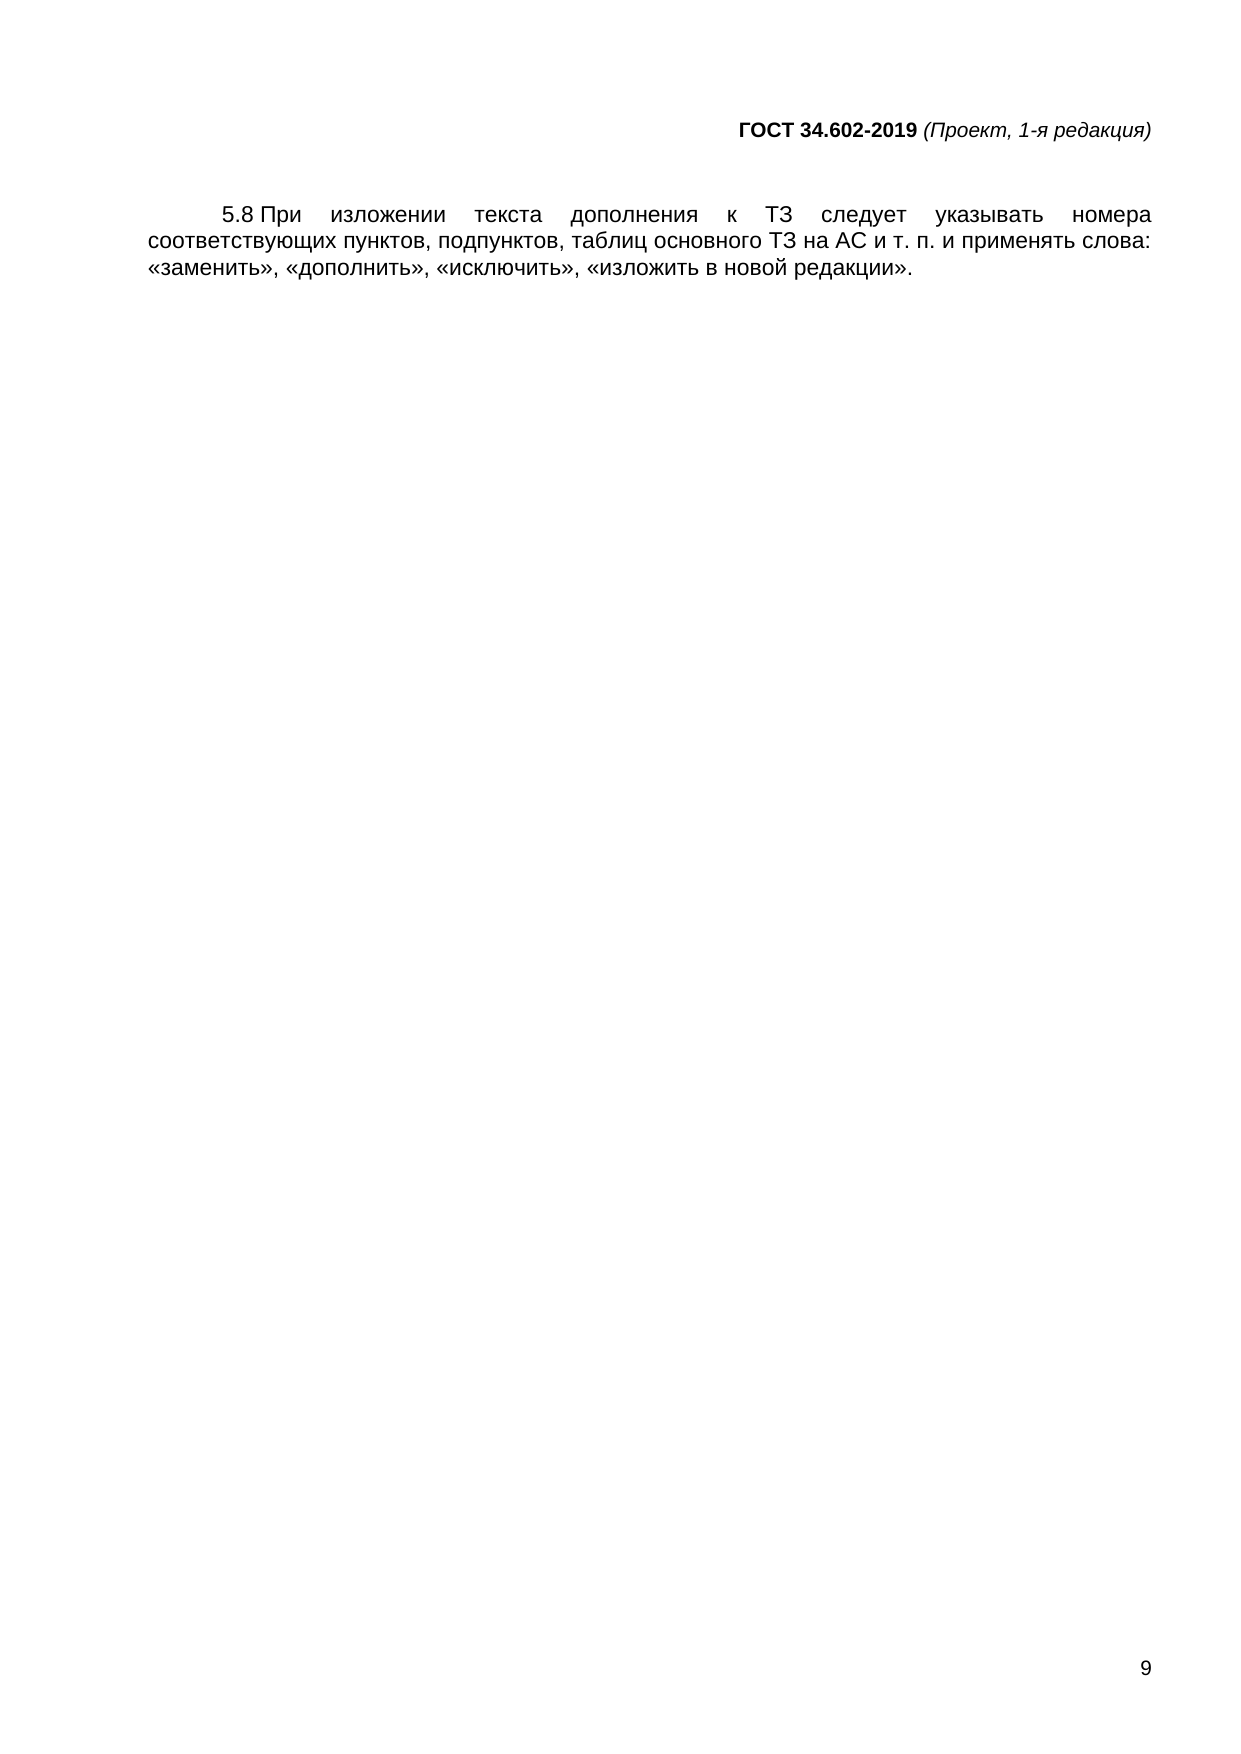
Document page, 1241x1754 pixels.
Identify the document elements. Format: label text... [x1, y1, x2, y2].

text При изложении текста дополнения к ТЗ следует указывать номера соответствующих пунктов, подпунктов, таблиц основного ТЗ на АС и т. п. и применять слова: «заменить», «дополнить», «исключить», «изложить в новой редакции». [148, 201, 1152, 280]
